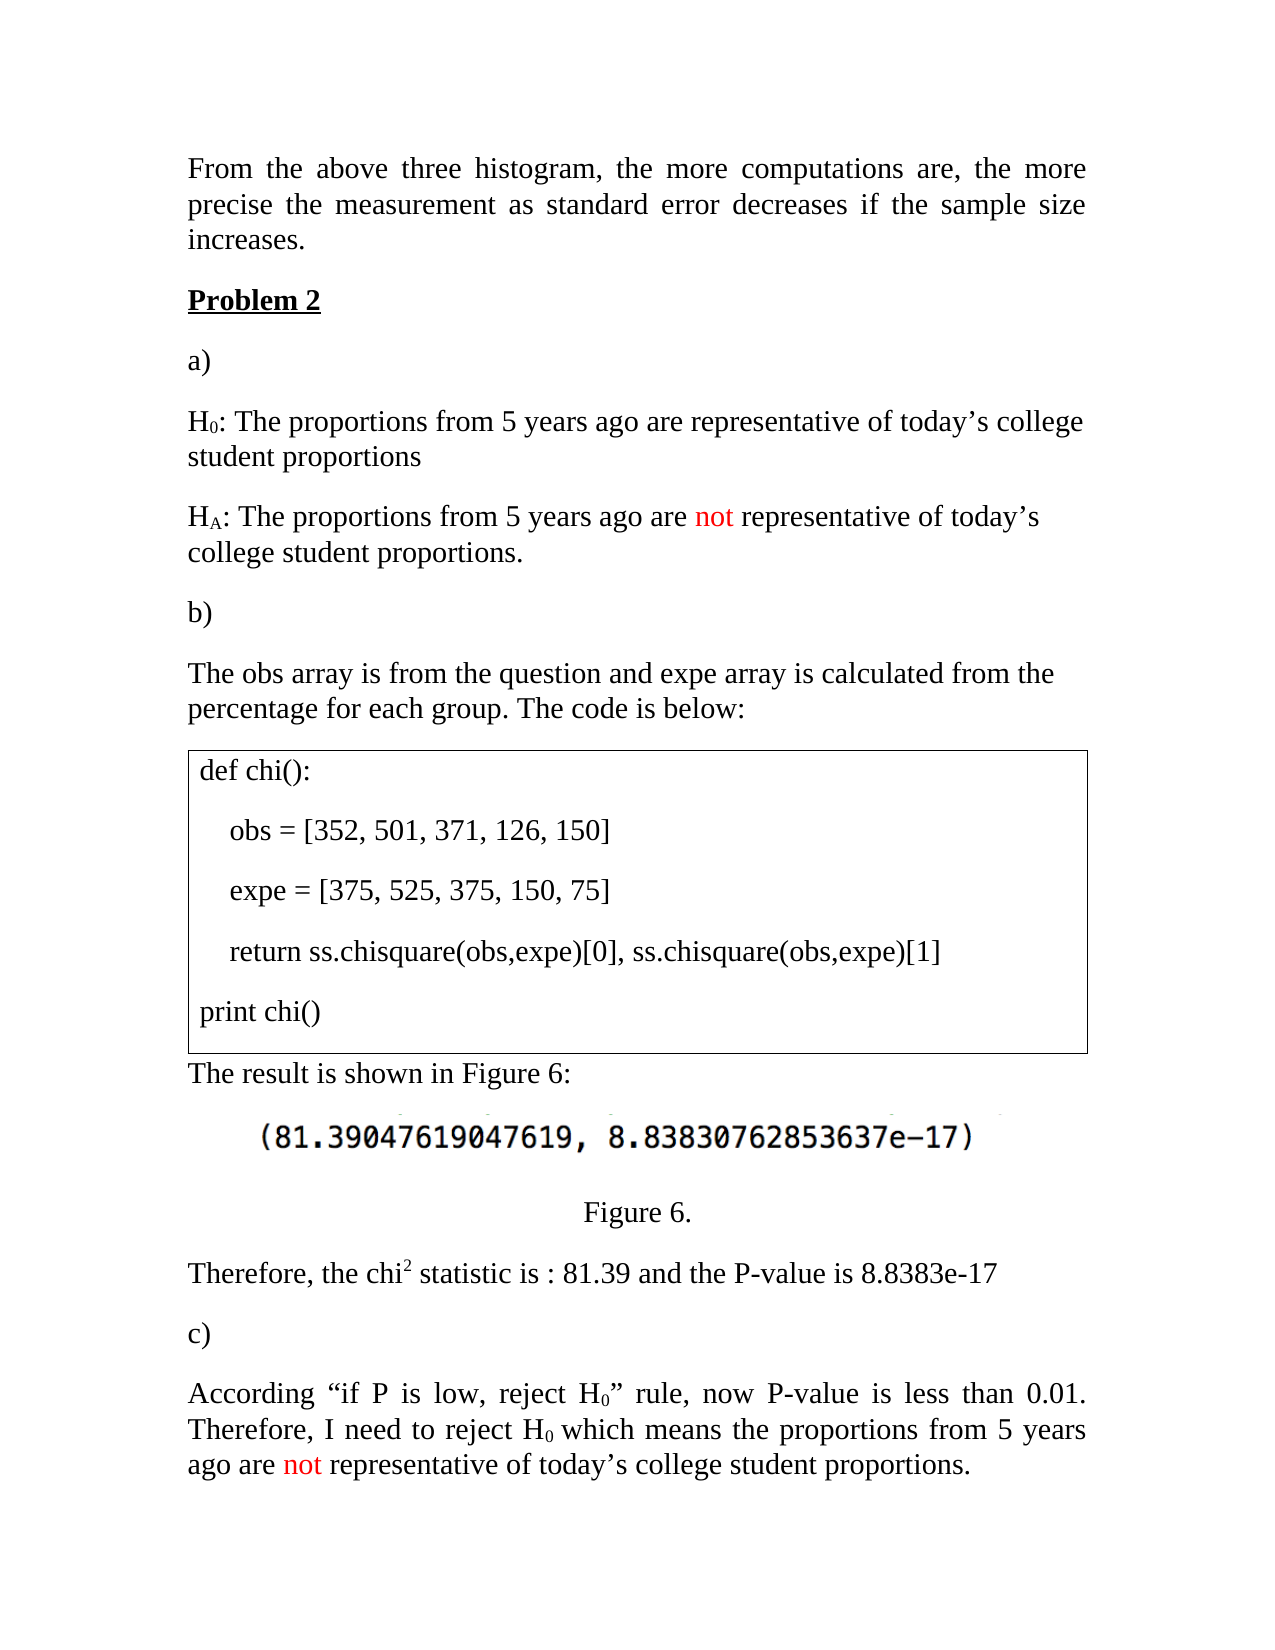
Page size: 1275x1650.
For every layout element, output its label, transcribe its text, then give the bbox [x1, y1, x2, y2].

text Figure 6. [187, 1194, 1087, 1229]
text c) [187, 1314, 1087, 1350]
text H0: The proportions from 5 years ago are representative of today’s college student proportions [187, 402, 1087, 473]
table_header def chi(): obs = [352, 501, 371, 126, 150] expe = [375, 525, 375, 150, 75] return ss.chisquare(obs,expe)[0], ss.chisquare(obs,expe)[1] print chi() [189, 751, 1087, 1053]
text The obs array is from the question and expe array is calculated from the percentage for each group. The code is below: [187, 654, 1087, 725]
text Therefore, the chi2 statistic is : 81.39 and the P-value is 8.8383e-17 [187, 1254, 1087, 1289]
text b) [187, 594, 1087, 629]
text The result is shown in Figure 6: [187, 1054, 1087, 1089]
text a) [187, 342, 1087, 377]
text According “if P is low, reject H0” rule, now P-value is less than 0.01. Therefore, I need to reject H0 which means the proportions from 5 years ago are not representative of today’s college student proportions. [187, 1375, 1087, 1481]
text From the above three histogram, the more computations are, the more precise the measurement as standard error decreases if the sample size increases. [187, 150, 1087, 256]
picture [255, 1114, 1020, 1169]
text Problem 2 [187, 281, 1087, 317]
text HA: The proportions from 5 years ago are not representative of today’s college student proportions. [187, 498, 1087, 569]
